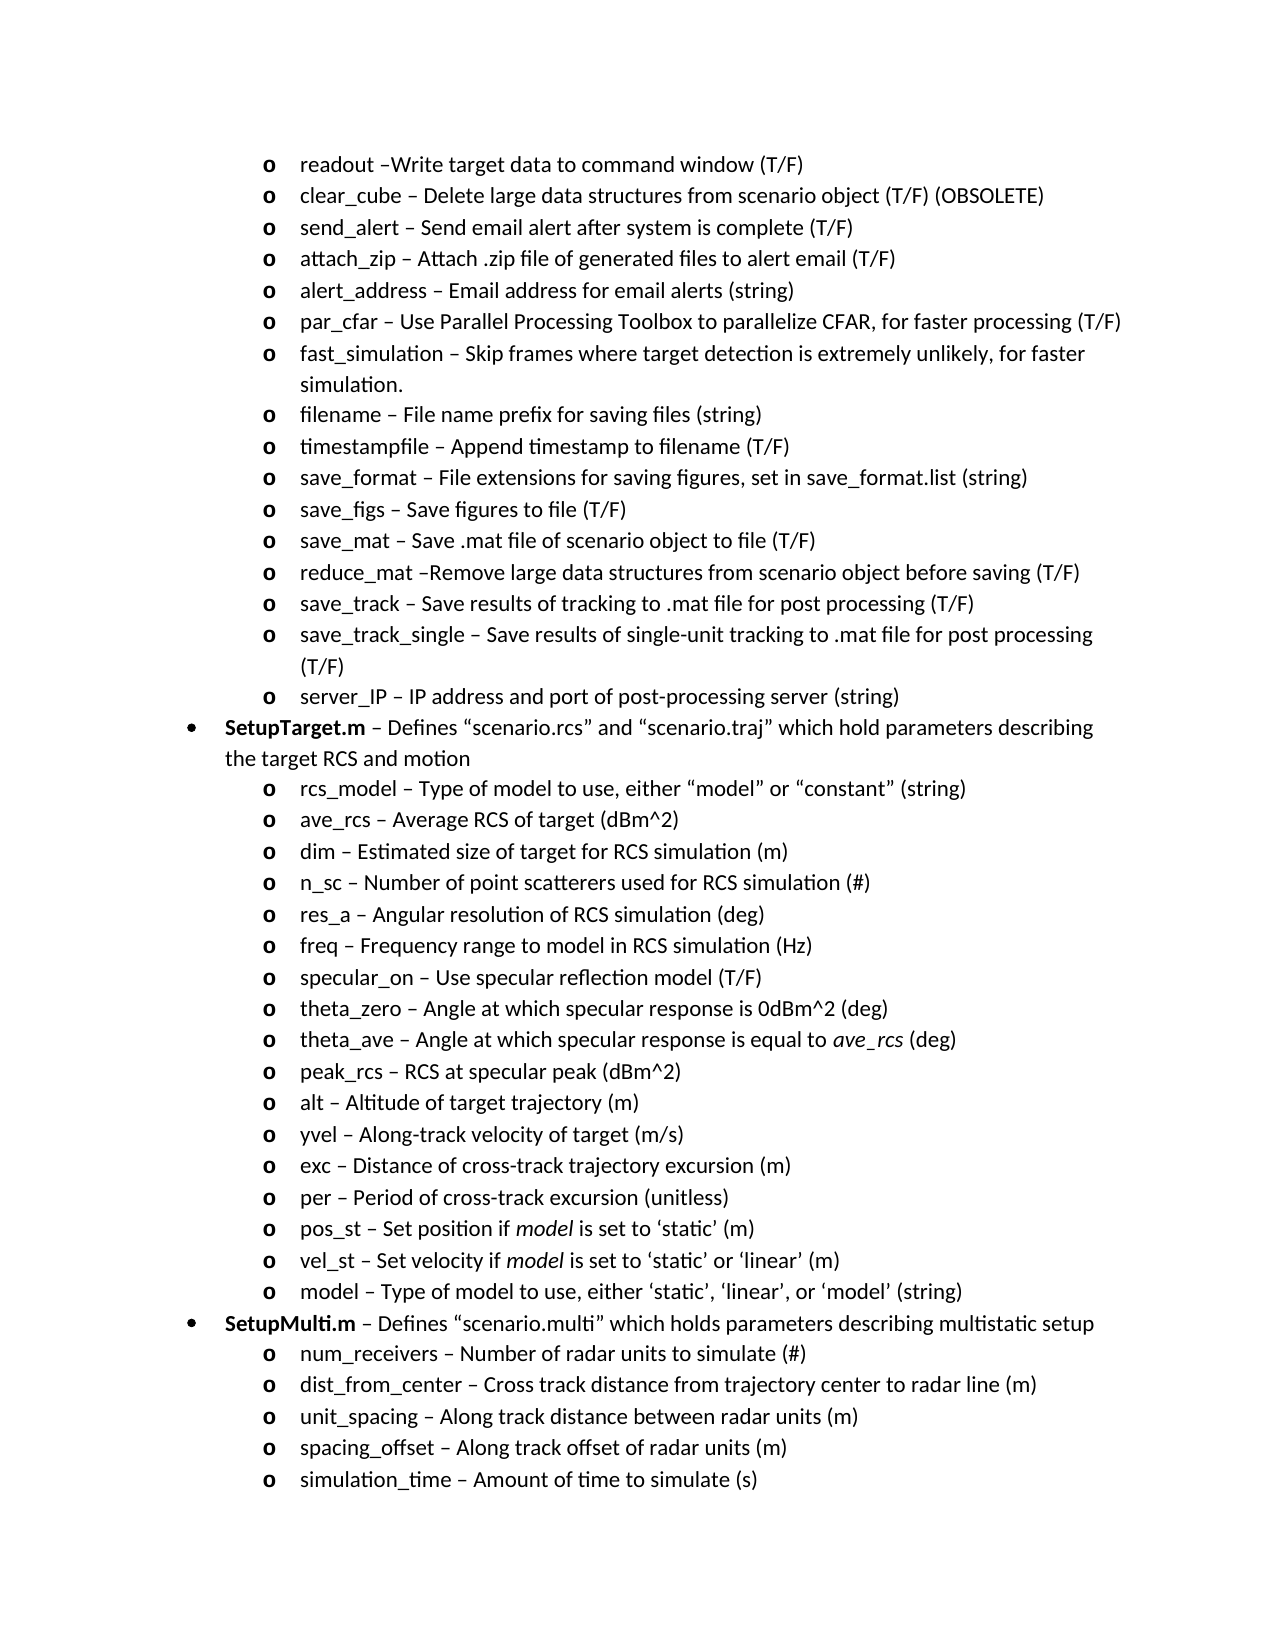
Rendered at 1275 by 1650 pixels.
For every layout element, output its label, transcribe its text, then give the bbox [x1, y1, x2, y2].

list yvel – Along-track velocity of target (m/s) [262, 1120, 1125, 1149]
list SetupTarget.m – Defines “scenario.rcs” and “scenario.traj” which hold parameters describing the target RCS and motion [187, 713, 1125, 772]
list theta_zero – Angle at which specular response is 0dBm^2 (deg) [262, 994, 1125, 1023]
list simulation_time – Amount of time to simulate (s) [262, 1465, 1125, 1494]
list peak_rcs – RCS at specular peak (dBm^2) [262, 1057, 1125, 1086]
list par_cfar – Use Parallel Processing Toolbox to parallelize CFAR, for faster processing (T/F) [262, 307, 1125, 336]
list SetupMulti.m – Defines “scenario.multi” which holds parameters describing multistatic setup [187, 1309, 1125, 1337]
list spacing_offset – Along track offset of radar units (m) [262, 1433, 1125, 1462]
list timestampfile – Append timestamp to filename (T/F) [262, 432, 1125, 461]
list alert_address – Email address for email alerts (string) [262, 276, 1125, 305]
list unit_spacing – Along track distance between radar units (m) [262, 1402, 1125, 1431]
list pos_st – Set position if model is set to ‘static’ (m) [262, 1214, 1125, 1243]
list freq – Frequency range to model in RCS simulation (Hz) [262, 931, 1125, 960]
list fast_simulation – Skip frames where target detection is extremely unlikely, for faster simulation. [262, 339, 1125, 398]
list per – Period of cross-track excursion (unitless) [262, 1183, 1125, 1212]
list save_mat – Save .mat file of scenario object to file (T/F) [262, 526, 1125, 555]
list model – Type of model to use, either ‘static’, ‘linear’, or ‘model’ (string) [262, 1277, 1125, 1306]
list clear_cube – Delete large data structures from scenario object (T/F) (OBSOLETE) [262, 181, 1125, 211]
list send_alert – Send email alert after system is complete (T/F) [262, 213, 1125, 242]
list filename – File name prefix for saving files (string) [262, 400, 1125, 429]
list dim – Estimated size of target for RCS simulation (m) [262, 837, 1125, 866]
list server_IP – IP address and port of post-processing server (string) [262, 682, 1125, 711]
list save_track – Save results of tracking to .mat file for post processing (T/F) [262, 589, 1125, 618]
list theta_ave – Angle at which specular response is equal to ave_rcs (deg) [262, 1026, 1125, 1055]
list save_figs – Save figures to file (T/F) [262, 495, 1125, 524]
list save_track_single – Save results of single-unit tracking to .mat file for post processing (T/F) [262, 621, 1125, 680]
list ave_rcs – Average RCS of target (dBm^2) [262, 805, 1125, 834]
list readout –Write target data to command window (T/F) [262, 150, 1125, 179]
list rcs_model – Type of model to use, either “model” or “constant” (string) [262, 774, 1125, 803]
list specular_on – Use specular reflection model (T/F) [262, 963, 1125, 992]
list attach_zip – Attach .zip file of generated files to alert email (T/F) [262, 244, 1125, 273]
list dist_from_center – Cross track distance from trajectory center to radar line (m) [262, 1370, 1125, 1399]
list save_format – File extensions for saving figures, set in save_format.list (string) [262, 463, 1125, 492]
list exc – Distance of cross-track trajectory excursion (m) [262, 1151, 1125, 1181]
list alt – Altitude of target trajectory (m) [262, 1088, 1125, 1118]
list num_receivers – Number of radar units to simulate (#) [262, 1339, 1125, 1368]
list reduce_mat –Remove large data structures from scenario object before saving (T/F) [262, 558, 1125, 587]
list n_sc – Number of point scatterers used for RCS simulation (#) [262, 868, 1125, 897]
list vel_st – Set velocity if model is set to ‘static’ or ‘linear’ (m) [262, 1246, 1125, 1275]
list res_a – Angular resolution of RCS simulation (deg) [262, 900, 1125, 929]
